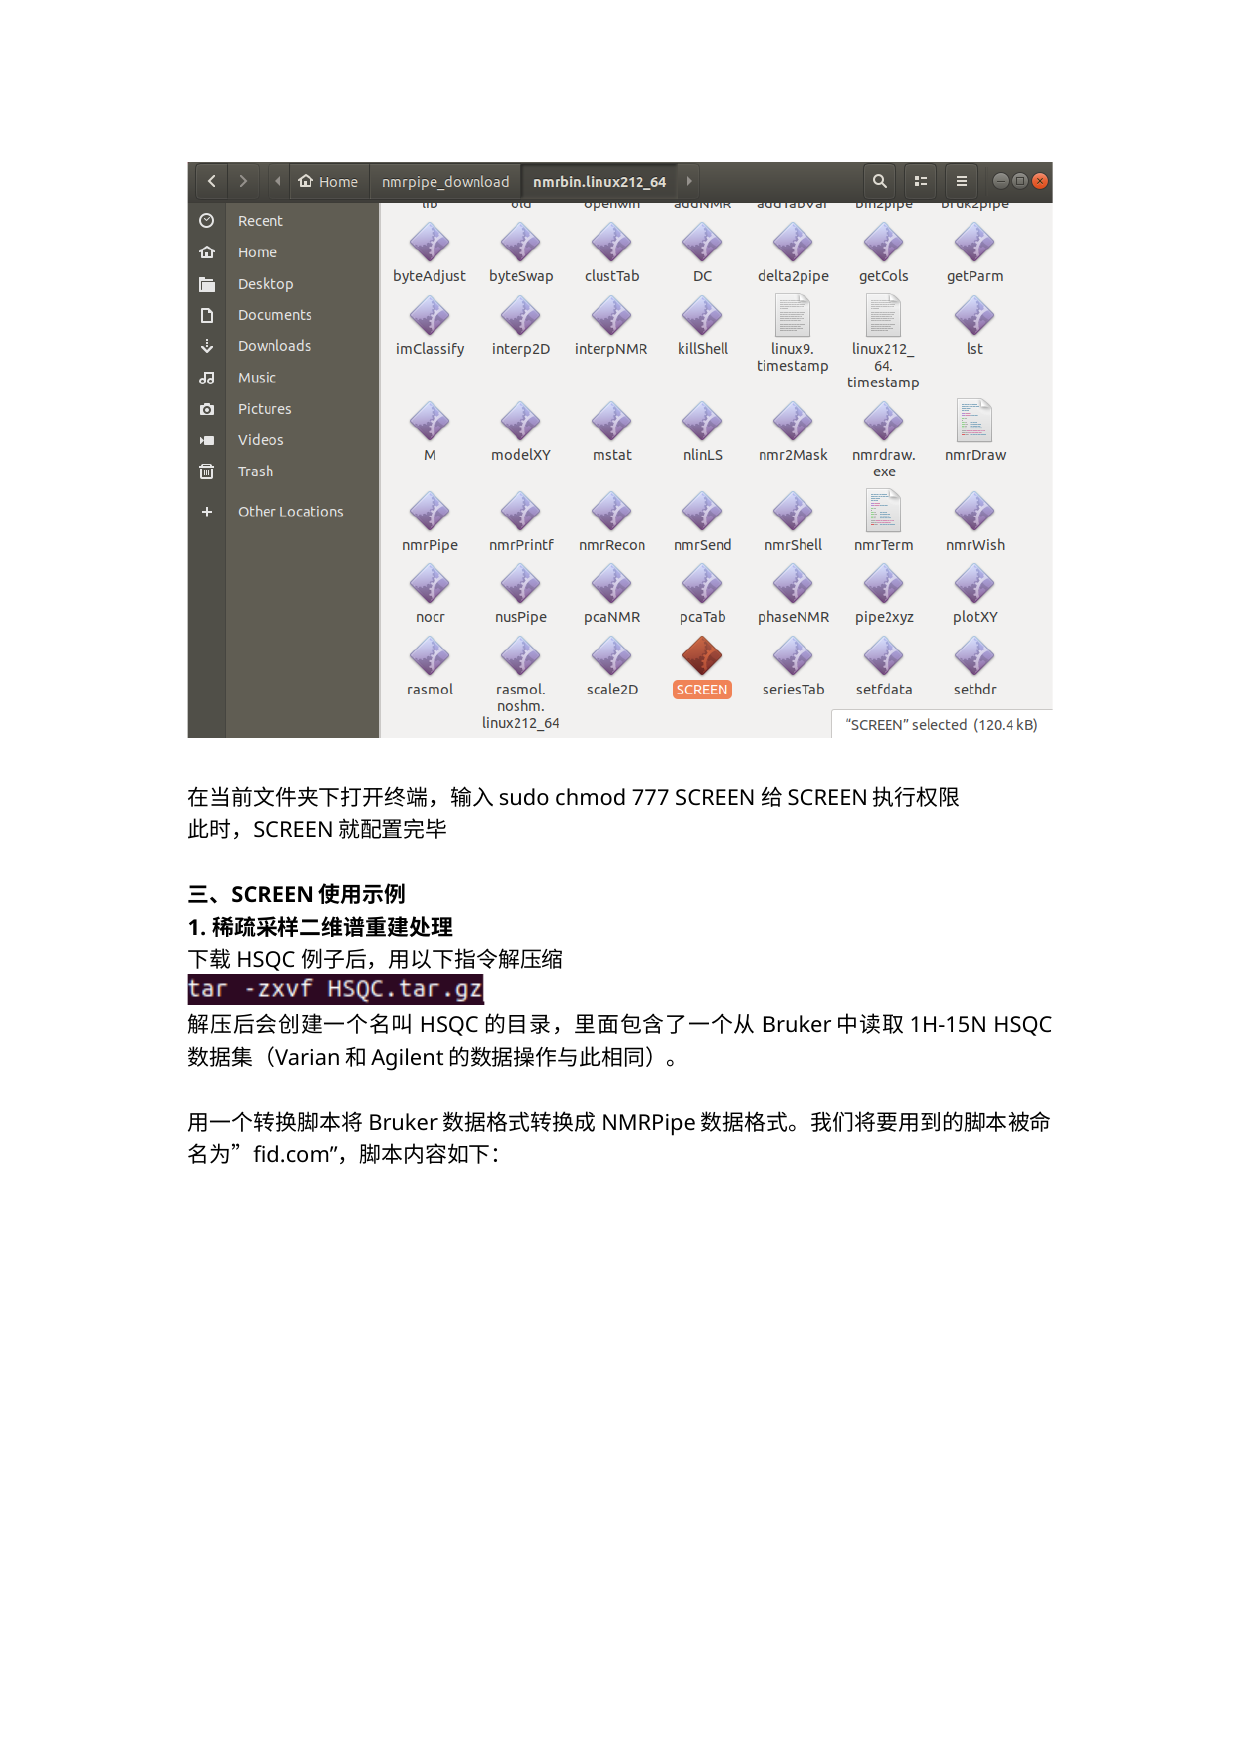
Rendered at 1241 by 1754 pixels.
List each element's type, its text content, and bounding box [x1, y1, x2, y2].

picture [187, 974, 485, 1005]
text 此时，SCREEN就配置完毕 [187, 812, 1053, 844]
text 用一个转换脚本将Bruker数据格式转换成NMRPipe数据格式。我们将要用到的脚本被命名为”fid.com”，脚本内容如下： [187, 1104, 1053, 1169]
text 在当前文件夹下打开终端，输入 sudo chmod 777 SCREEN 给SCREEN执行权限 [187, 779, 1053, 812]
text 解压后会创建一个名叫HSQC的目录，里面包含了一个从Bruker中读取1H-15N HSQC数据集（Varian和Agilent的数据操作与此相同）。 [187, 1007, 1053, 1072]
picture [187, 162, 1053, 738]
text 三、SCREEN使用示例 [187, 877, 1053, 909]
text 1. 稀疏采样二维谱重建处理 [187, 909, 1053, 942]
text 下载 HSQC 例子后，用以下指令解压缩 [187, 942, 1053, 974]
